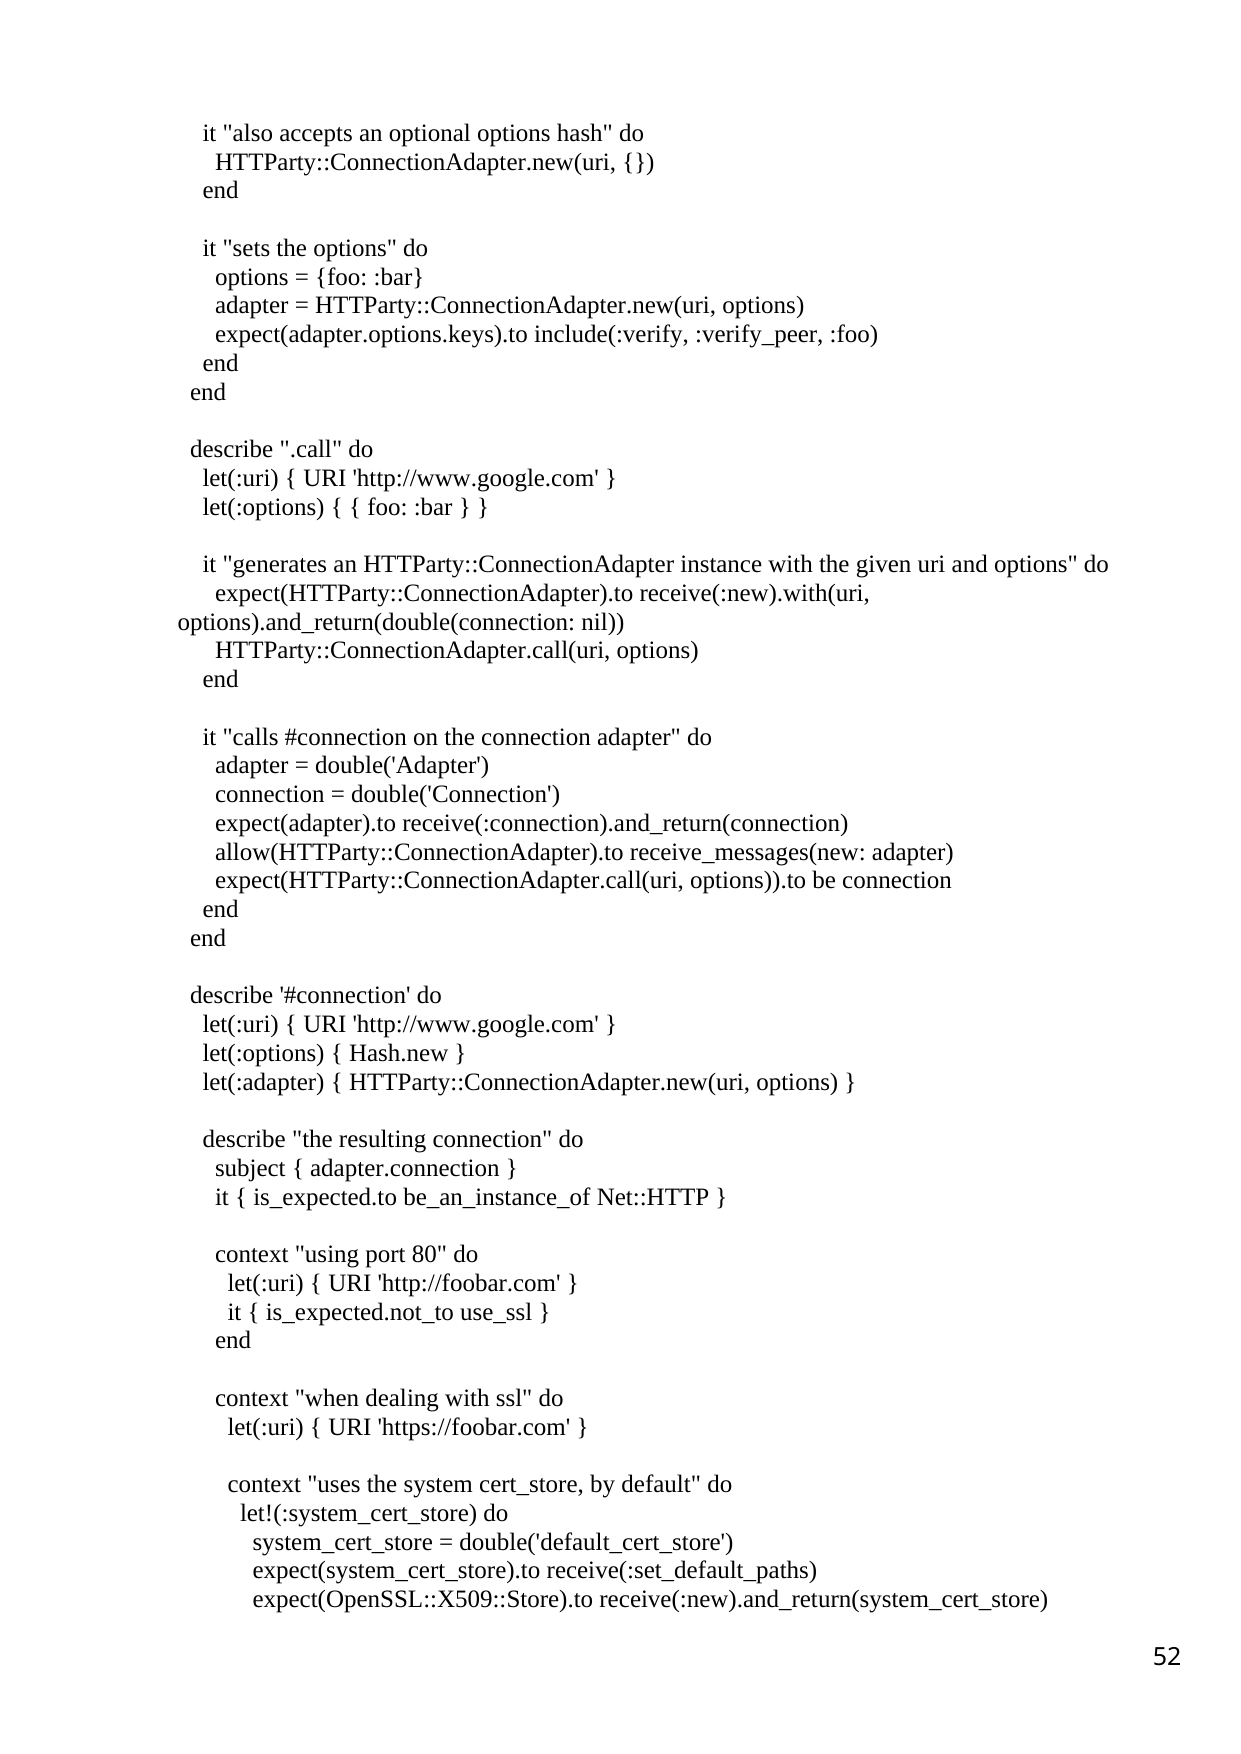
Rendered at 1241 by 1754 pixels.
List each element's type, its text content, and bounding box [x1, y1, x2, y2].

text it "generates an HTTParty::ConnectionAdapter instance with the given uri and options" do [177, 549, 1181, 578]
text describe "the resulting connection" do [177, 1124, 1181, 1153]
text expect(HTTParty::ConnectionAdapter.call(uri, options)).to be connection [177, 866, 1181, 894]
text end [177, 176, 1181, 204]
text end [177, 894, 1181, 923]
text end [177, 923, 1181, 952]
text it { is_expected.to be_an_instance_of Net::HTTP } [177, 1182, 1181, 1211]
text expect(adapter.options.keys).to include(:verify, :verify_peer, :foo) [177, 319, 1181, 348]
text HTTParty::ConnectionAdapter.call(uri, options) [177, 636, 1181, 664]
text end [177, 348, 1181, 377]
text let(:uri) { URI 'http://foobar.com' } [177, 1268, 1181, 1297]
text subject { adapter.connection } [177, 1153, 1181, 1182]
text expect(system_cert_store).to receive(:set_default_paths) [177, 1556, 1181, 1584]
text describe '#connection' do [177, 981, 1181, 1009]
text expect(adapter).to receive(:connection).and_return(connection) [177, 808, 1181, 837]
text adapter = double('Adapter') [177, 751, 1181, 779]
text it { is_expected.not_to use_ssl } [177, 1297, 1181, 1326]
text it "also accepts an optional options hash" do [177, 118, 1181, 147]
text let(:adapter) { HTTParty::ConnectionAdapter.new(uri, options) } [177, 1067, 1181, 1096]
text context "when dealing with ssl" do [177, 1383, 1181, 1412]
text end [177, 664, 1181, 693]
text it "calls #connection on the connection adapter" do [177, 722, 1181, 751]
text context "using port 80" do [177, 1239, 1181, 1268]
text it "sets the options" do [177, 233, 1181, 262]
text context "uses the system cert_store, by default" do [177, 1469, 1181, 1498]
text let(:options) { Hash.new } [177, 1038, 1181, 1067]
text expect(HTTParty::ConnectionAdapter).to receive(:new).with(uri, options).and_return(double(connection: nil)) [177, 578, 1181, 636]
text let(:options) { { foo: :bar } } [177, 492, 1181, 521]
text end [177, 1326, 1181, 1354]
text connection = double('Connection') [177, 779, 1181, 808]
text let(:uri) { URI 'http://www.google.com' } [177, 463, 1181, 492]
text options = {foo: :bar} [177, 262, 1181, 291]
text expect(OpenSSL::X509::Store).to receive(:new).and_return(system_cert_store) [177, 1584, 1181, 1613]
text let(:uri) { URI 'https://foobar.com' } [177, 1412, 1181, 1441]
text describe ".call" do [177, 434, 1181, 463]
text allow(HTTParty::ConnectionAdapter).to receive_messages(new: adapter) [177, 837, 1181, 866]
text system_cert_store = double('default_cert_store') [177, 1527, 1181, 1556]
text end [177, 377, 1181, 406]
text adapter = HTTParty::ConnectionAdapter.new(uri, options) [177, 291, 1181, 319]
text HTTParty::ConnectionAdapter.new(uri, {}) [177, 147, 1181, 176]
text let(:uri) { URI 'http://www.google.com' } [177, 1009, 1181, 1038]
text let!(:system_cert_store) do [177, 1498, 1181, 1527]
